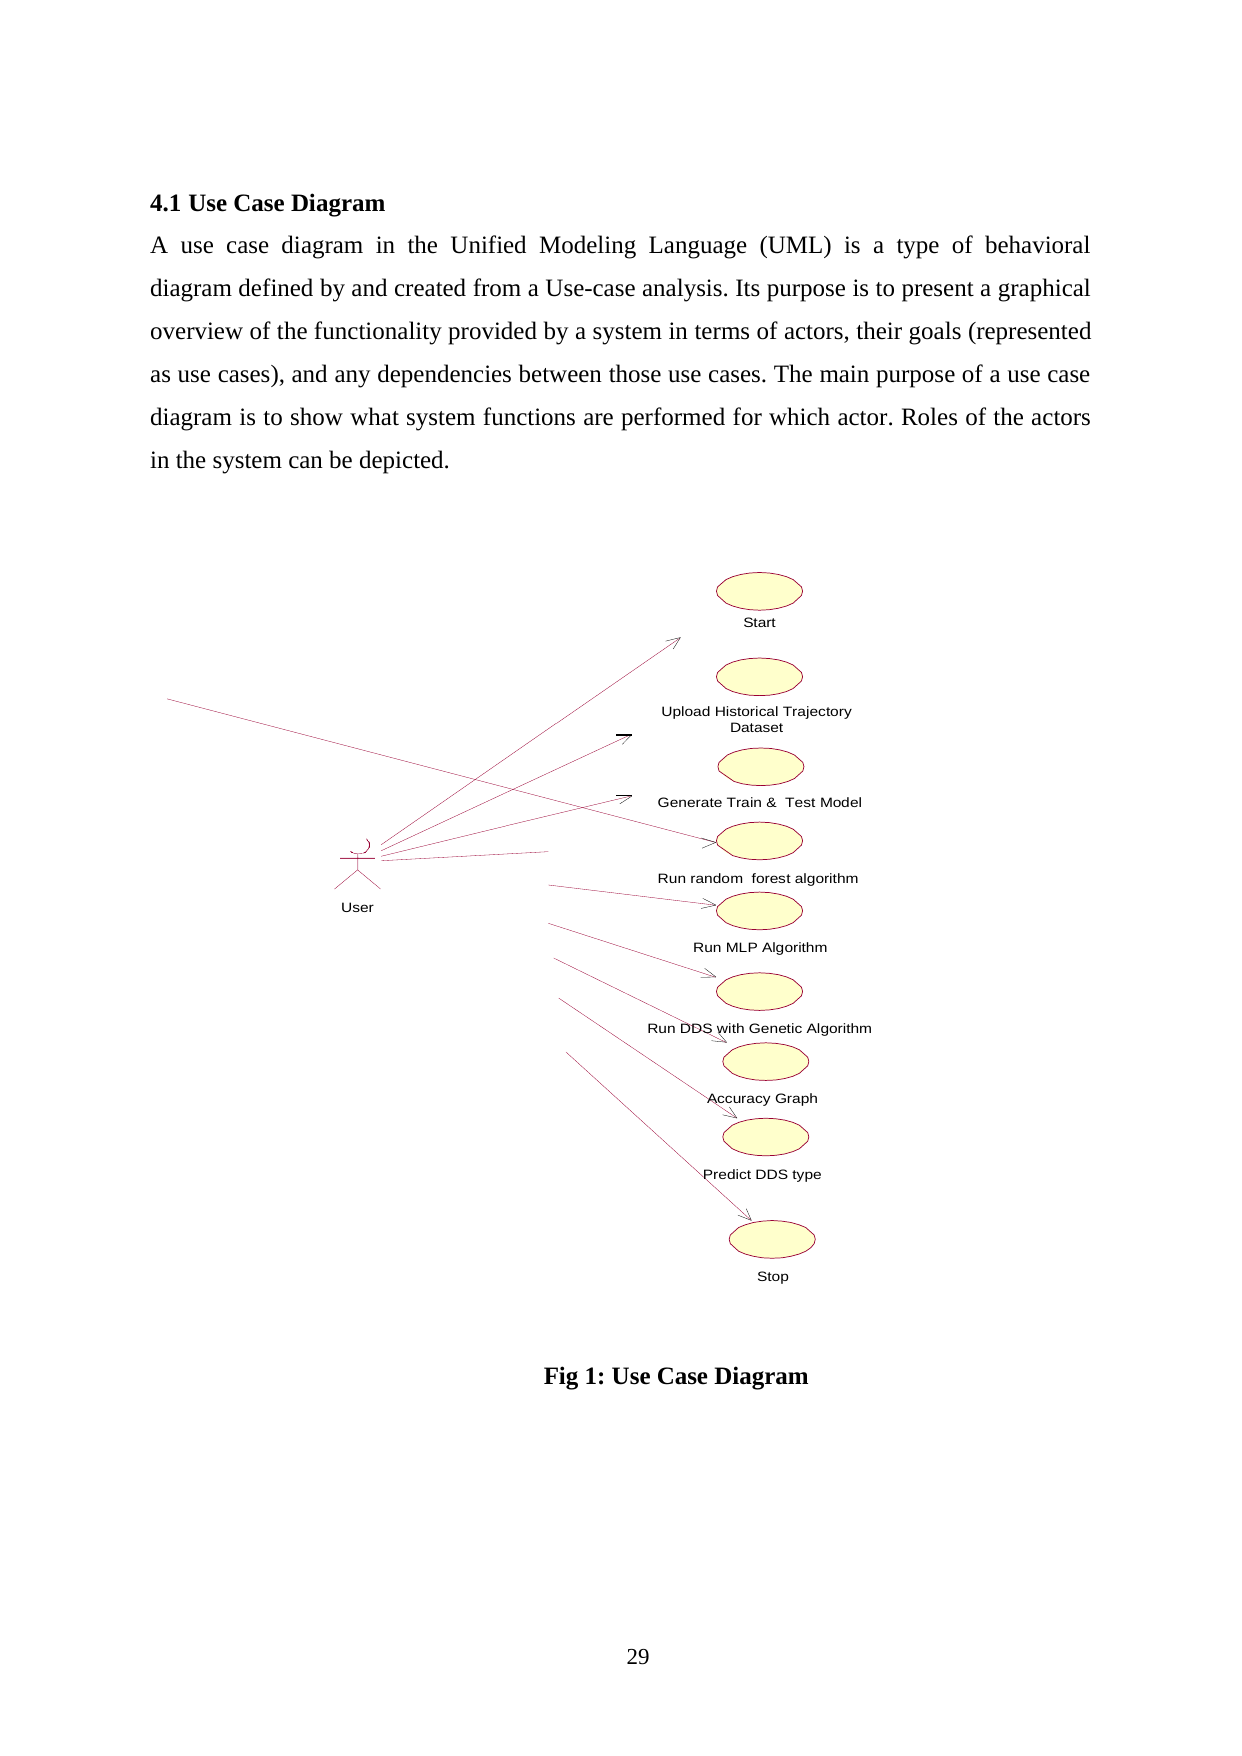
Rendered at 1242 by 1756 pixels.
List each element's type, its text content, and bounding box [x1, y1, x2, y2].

text Fig 1: Use Case Diagram [543, 1361, 1146, 1390]
text Run DDS with Genetic Algorithm [452, 1021, 1067, 1037]
text Accuracy Graph [707, 1091, 1146, 1106]
text A use case diagram in the Unified Modeling Language (UML) is a type of behavioral diagram defined by and created from a Use-case analysis. Its purpose is to present a graphical overview of the functionality provided by a system in terms of actors, their goals (represented as use cases), and any dependencies between those use cases. The main purpose of a use case diagram is to show what system functions are performed for which actor. Roles of the actors in the system can be depicted. [150, 230, 1092, 474]
text Run random forest algorithm [657, 870, 1146, 886]
text Predict DDS type [703, 1166, 1146, 1182]
picture [340, 838, 375, 870]
list Use Case Diagram [150, 188, 1146, 216]
text Stop [479, 1269, 1067, 1284]
text User [341, 899, 1146, 915]
text Generate Train & Test Model [453, 795, 1067, 811]
text Upload Historical Trajectory Dataset [644, 703, 868, 736]
text Start [452, 566, 1067, 631]
text Run MLP Algorithm [454, 940, 1067, 956]
